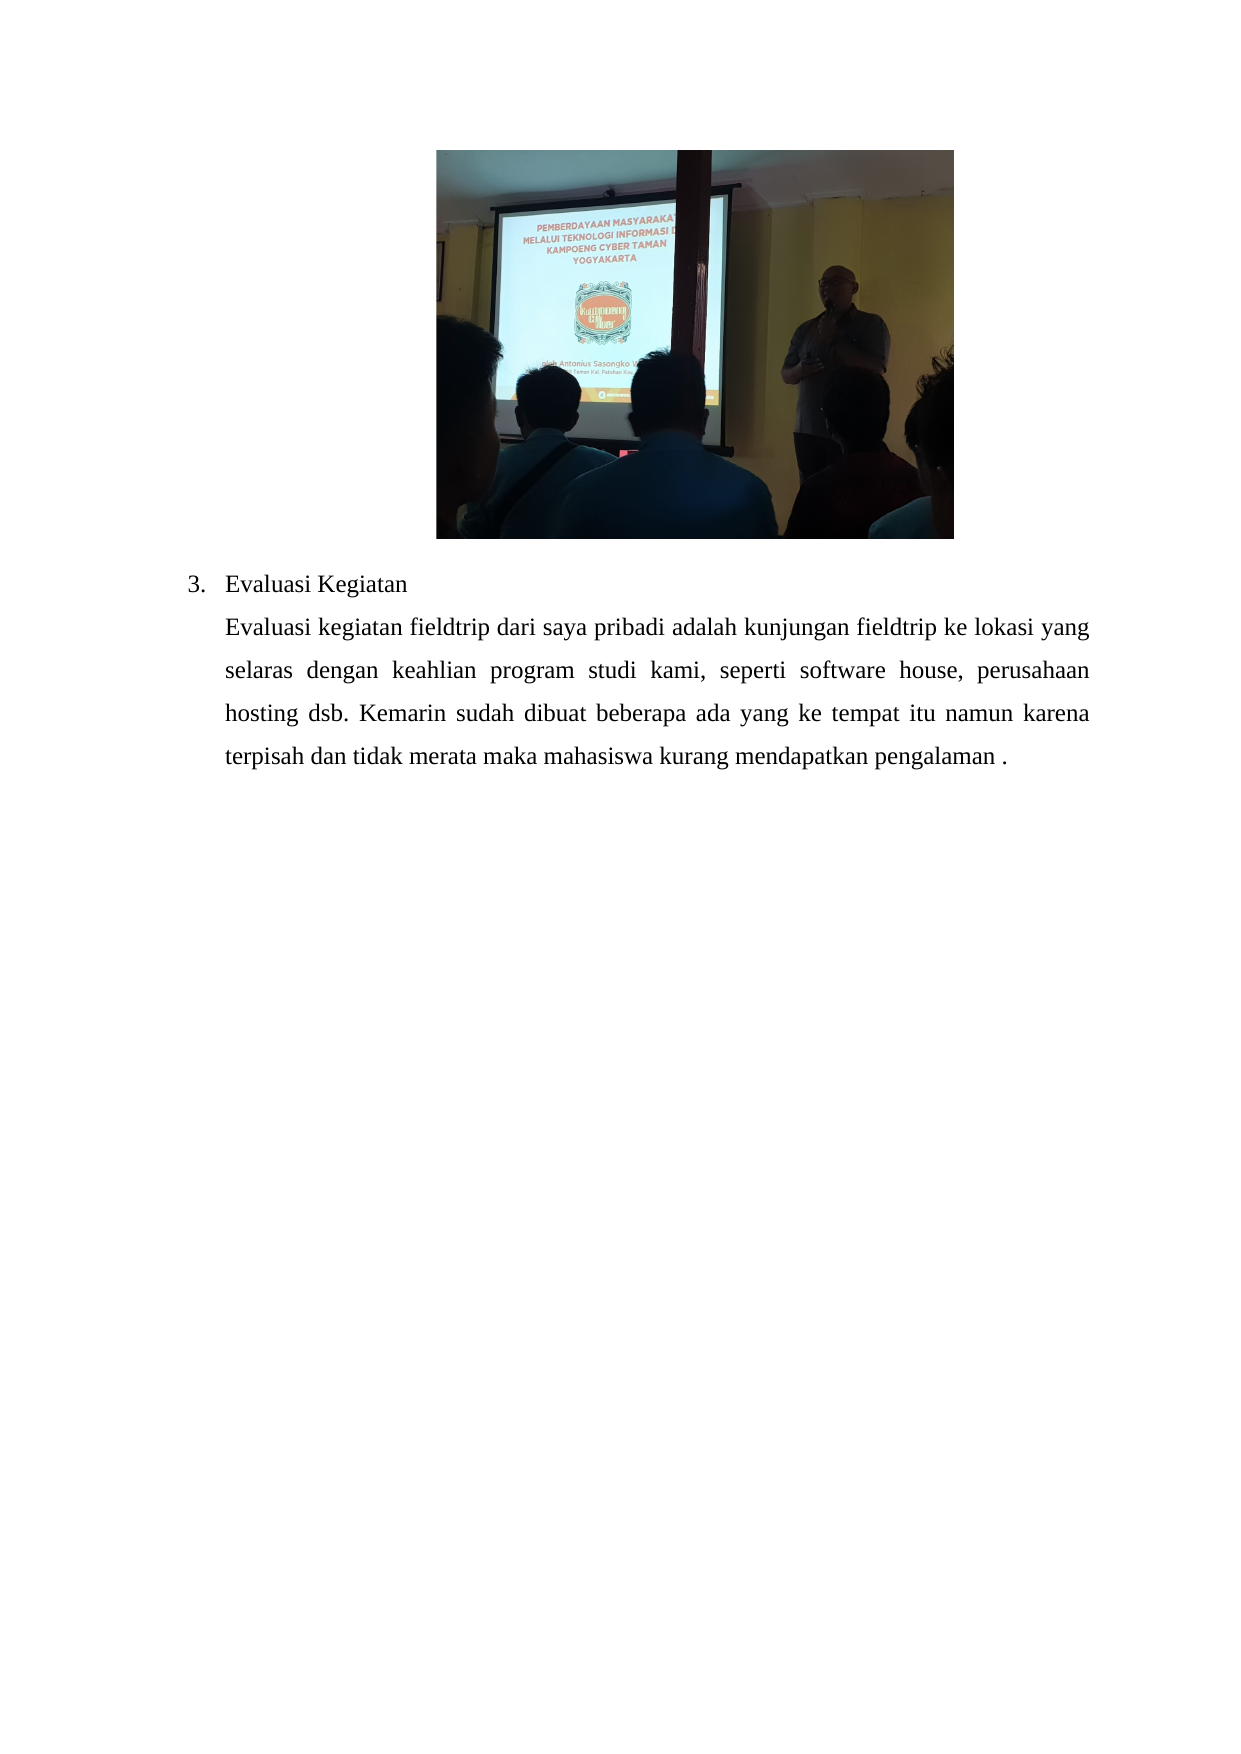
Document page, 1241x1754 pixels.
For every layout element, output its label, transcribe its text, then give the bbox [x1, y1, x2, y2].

list Evaluasi Kegiatan [187, 569, 1090, 598]
picture [436, 150, 954, 539]
list Evaluasi kegiatan fieldtrip dari saya pribadi adalah kunjungan fieldtrip ke lokasi yang selaras dengan keahlian program studi kami, seperti software house, perusahaan hosting dsb. Kemarin sudah dibuat beberapa ada yang ke tempat itu namun karena terpisah dan tidak merata maka mahasiswa kurang mendapatkan pengalaman . [225, 612, 1090, 770]
